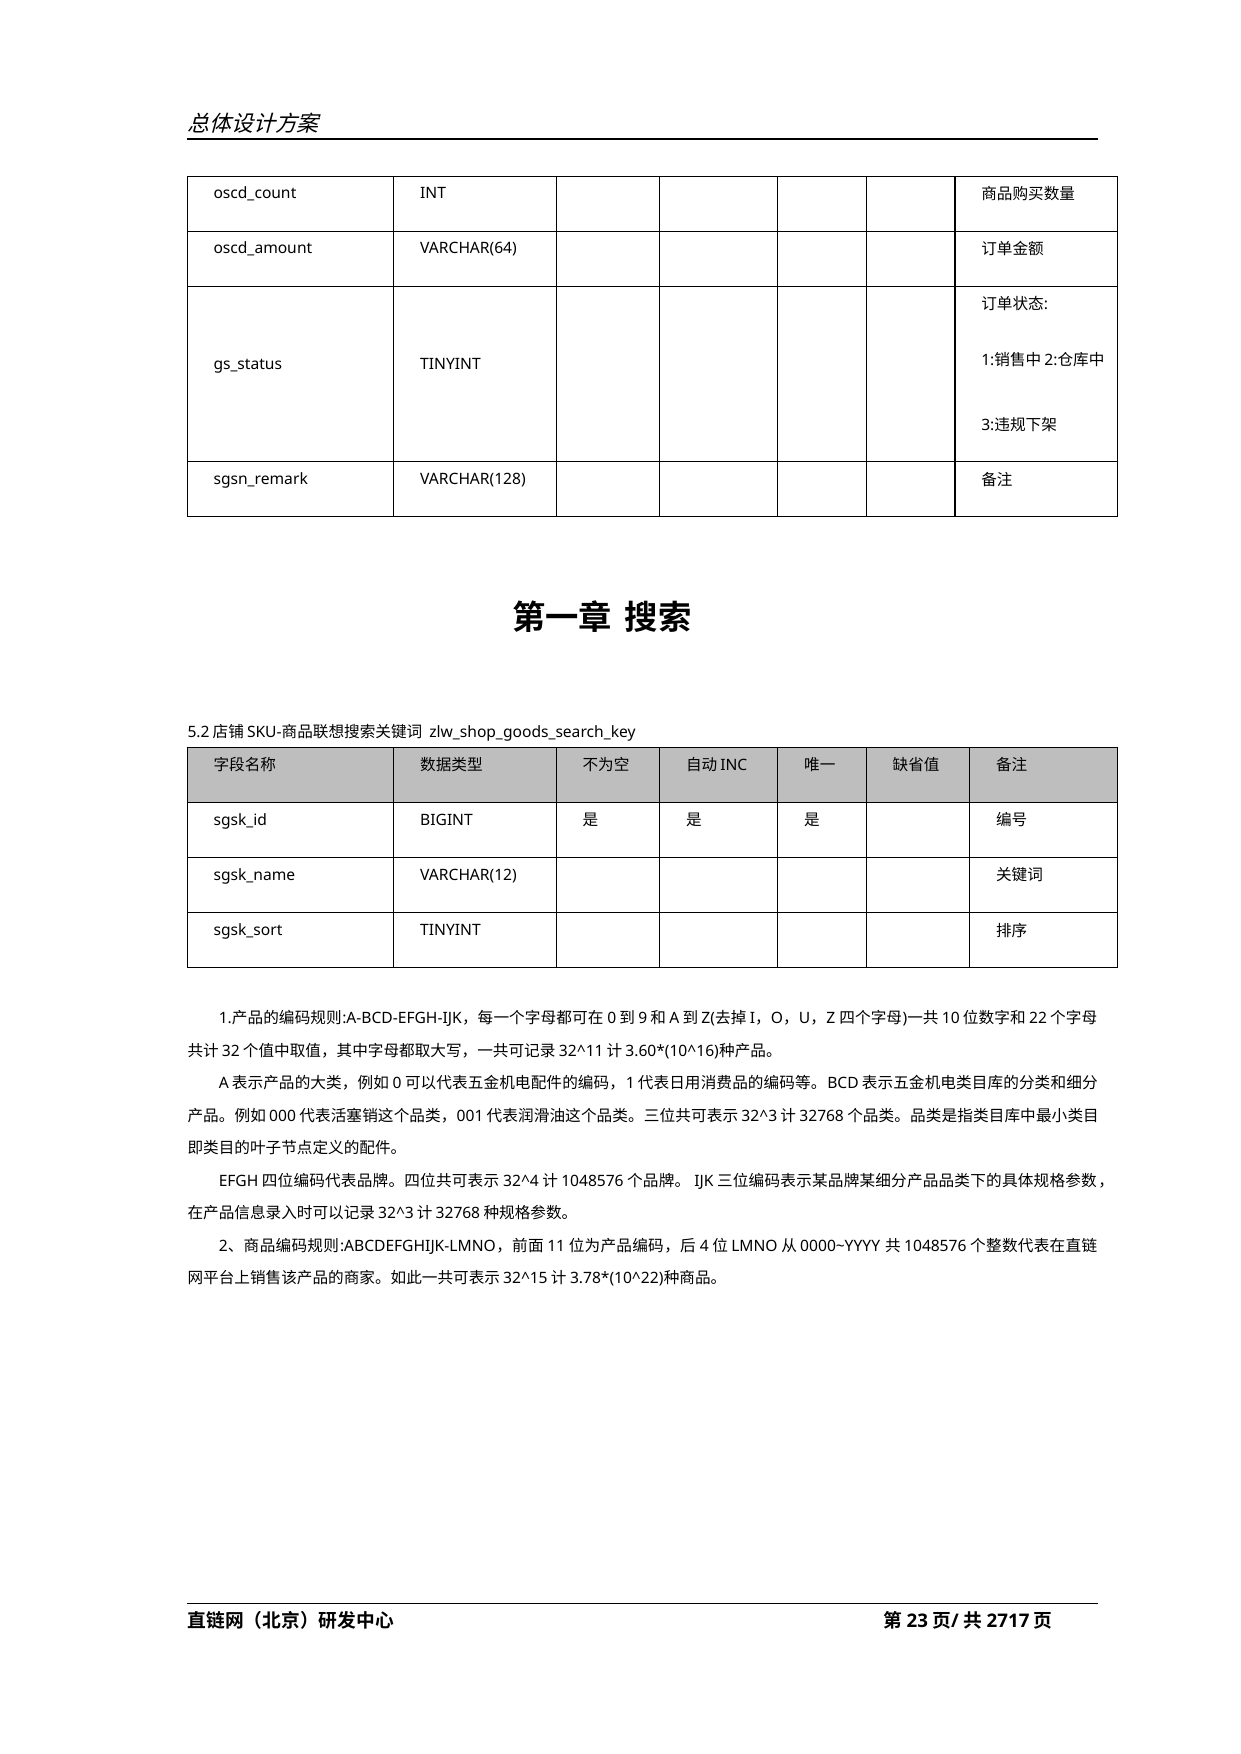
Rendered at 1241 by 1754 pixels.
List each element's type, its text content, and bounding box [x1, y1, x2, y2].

table_header 数据类型 [394, 748, 556, 802]
subtitle 搜索 [512, 582, 1098, 647]
table_header 缺省值 [867, 748, 969, 802]
text 1.产品的编码规则:A-BCD-EFGH-IJK，每一个字母都可在0到9和A到Z(去掉I，O，U，Z 四个字母)一共10位数字和22个字母共计32个值中取值，其中字母都取大写，一共可记录 32^11计3.60*(10^16)种产品。 [187, 1001, 1098, 1066]
table_cell [660, 462, 777, 516]
table_cell sgsk_sort [188, 913, 393, 967]
table_cell [867, 177, 954, 231]
table_cell [660, 858, 777, 912]
table_cell BIGINT [394, 803, 556, 857]
table_cell [557, 177, 659, 231]
table_cell [778, 858, 866, 912]
table_cell [557, 913, 659, 967]
table_cell sgsk_id [188, 803, 393, 857]
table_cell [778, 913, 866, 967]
table_cell gs_status [188, 287, 393, 461]
table_cell TINYINT [394, 913, 556, 967]
table_cell [867, 858, 969, 912]
table_cell [557, 232, 659, 286]
table_cell 是 [557, 803, 659, 857]
table_cell 商品购买数量 [956, 177, 1117, 231]
table_cell [867, 287, 954, 461]
table_cell [867, 803, 969, 857]
table_cell [660, 177, 777, 231]
table_cell [557, 462, 659, 516]
table_cell [778, 462, 866, 516]
table_cell VARCHAR(64) [394, 232, 556, 286]
table_cell VARCHAR(12) [394, 858, 556, 912]
table_header 唯一 [778, 748, 866, 802]
table_cell sgsk_name [188, 858, 393, 912]
text EFGH四位编码代表品牌。四位共可表示32^4计1048576个品牌。 IJK三位编码表示某品牌某细分产品品类下的具体规格参数，在产品信息录入时可以记录32^3计32768种规格参数。 [187, 1163, 1098, 1228]
table_cell [660, 913, 777, 967]
table_cell sgsn_remark [188, 462, 393, 516]
table_cell 备注 [956, 462, 1117, 516]
text A表示产品的大类，例如0可以代表五金机电配件的编码，1代表日用消费品的编码等。BCD表示五金机电类目库的分类和细分产品。例如000代表活塞销这个品类，001代表润滑油这个品类。三位共可表示32^3计32768个品类。品类是指类目库中最小类目即类目的叶子节点定义的配件。 [187, 1066, 1098, 1163]
table_cell TINYINT [394, 287, 556, 461]
table_header 备注 [970, 748, 1117, 802]
table_header 字段名称 [188, 748, 393, 802]
table_cell 关键词 [970, 858, 1117, 912]
text 2、商品编码规则:ABCDEFGHIJK-LMNO，前面11位为产品编码，后4位LMNO从0000~YYYY 共1048576个整数代表在直链网平台上销售该产品的商家。如此一共可表示32^15计 3.78*(10^22)种商品。 [187, 1228, 1098, 1293]
table_cell [778, 232, 866, 286]
table_cell [778, 177, 866, 231]
table_cell [867, 462, 954, 516]
text 5.2店铺SKU-商品联想搜索关键词 zlw_shop_goods_search_key [187, 714, 1098, 747]
table_cell [778, 287, 866, 461]
table_cell INT [394, 177, 556, 231]
table_cell [557, 287, 659, 461]
table_cell 订单金额 [956, 232, 1117, 286]
table_header 自动INC [660, 748, 777, 802]
table_cell 是 [778, 803, 866, 857]
table_cell oscd_amount [188, 232, 393, 286]
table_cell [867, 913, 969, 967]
table_cell [660, 287, 777, 461]
table_cell VARCHAR(128) [394, 462, 556, 516]
table_cell 是 [660, 803, 777, 857]
table_header 不为空 [557, 748, 659, 802]
table_cell [660, 232, 777, 286]
table_cell 订单状态: 1:销售中2:仓库中3:违规下架 [956, 287, 1117, 461]
table_cell [557, 858, 659, 912]
table_cell oscd_count [188, 177, 393, 231]
table_cell [867, 232, 954, 286]
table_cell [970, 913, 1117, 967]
table_cell 编号 [970, 803, 1117, 857]
